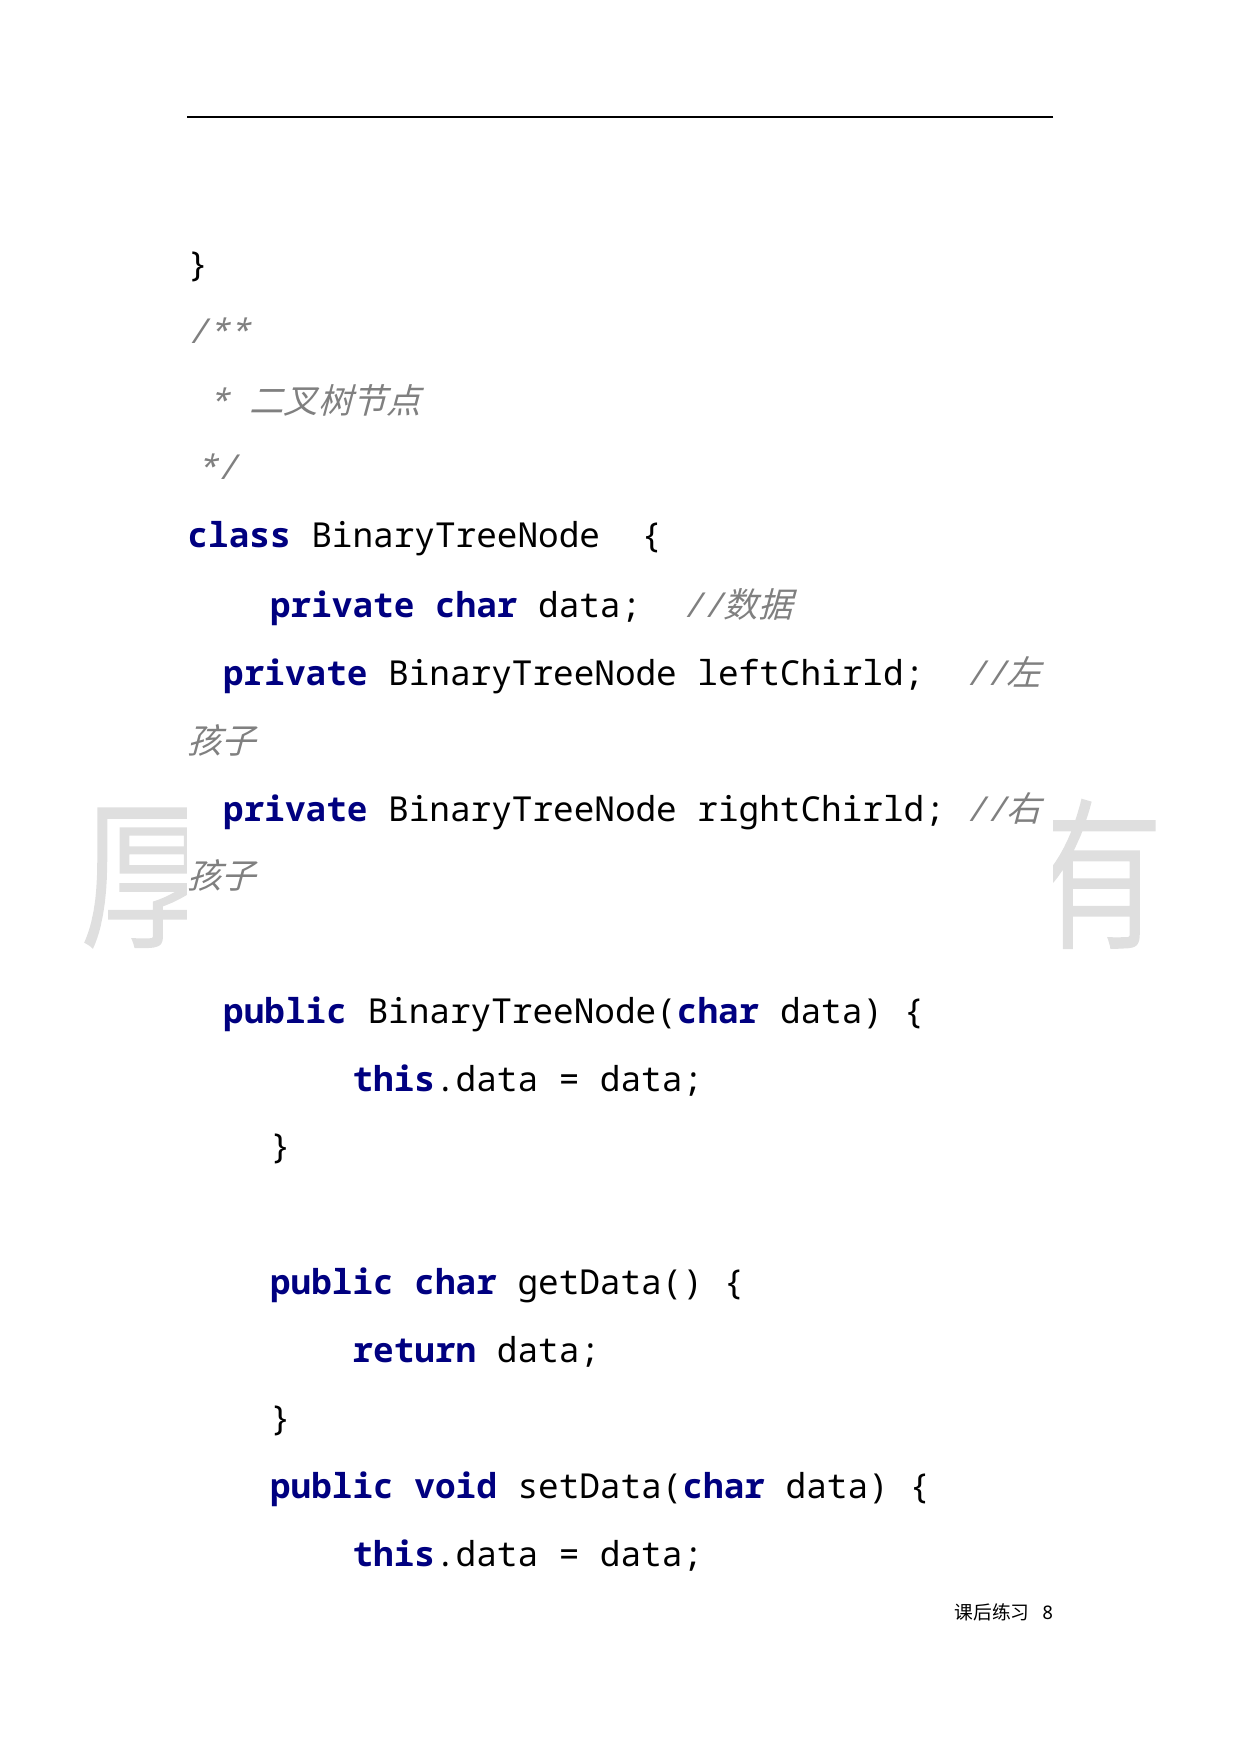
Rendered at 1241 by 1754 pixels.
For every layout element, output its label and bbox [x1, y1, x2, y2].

text [187, 161, 1053, 1587]
